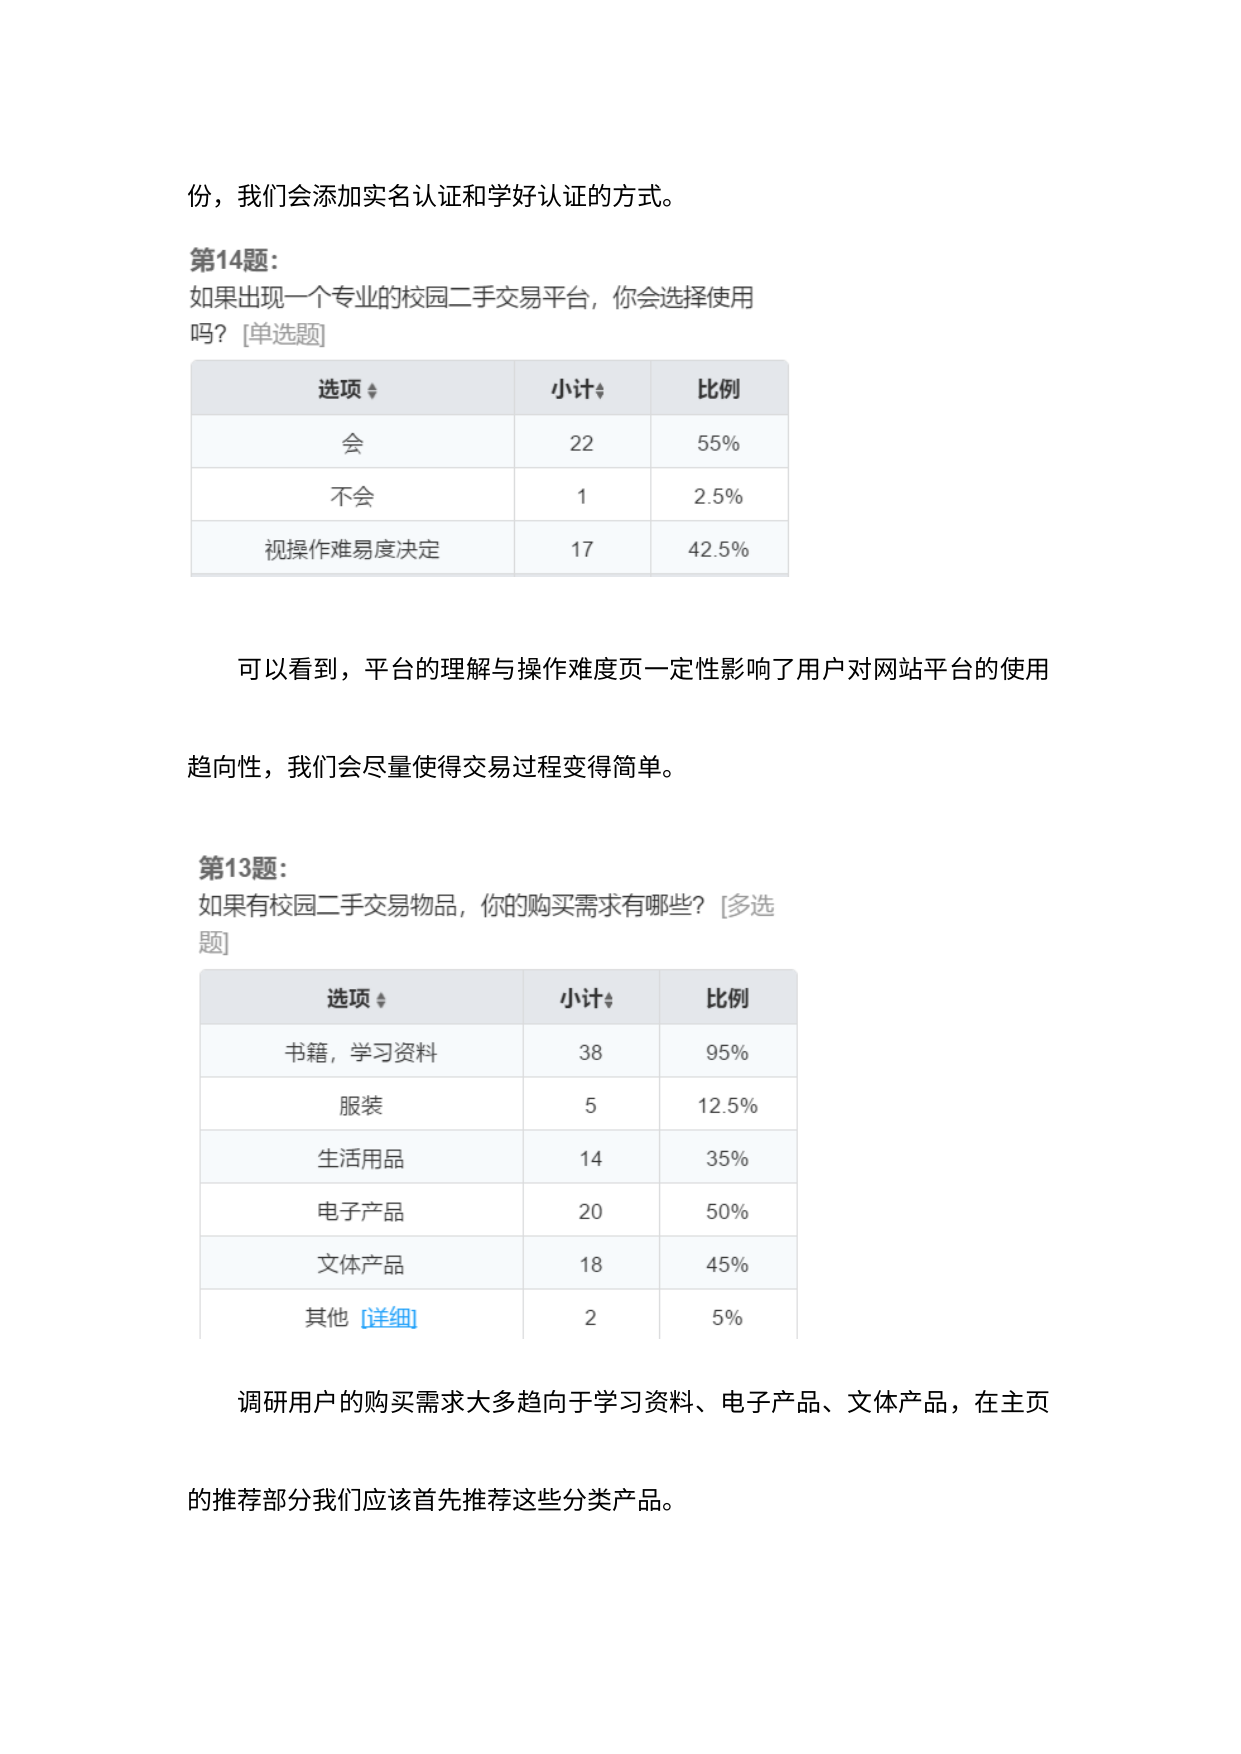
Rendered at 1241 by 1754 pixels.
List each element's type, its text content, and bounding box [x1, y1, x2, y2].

text 调研用户的购买需求大多趋向于学习资料、电子产品、文体产品，在主页的推荐部分我们应该首先推荐这些分类产品。 [187, 1368, 1053, 1531]
picture [187, 848, 803, 1339]
picture [187, 245, 798, 577]
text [187, 162, 1053, 227]
text 可以看到，平台的理解与操作难度页一定性影响了用户对网站平台的使用趋向性，我们会尽量使得交易过程变得简单。 [187, 635, 1053, 798]
